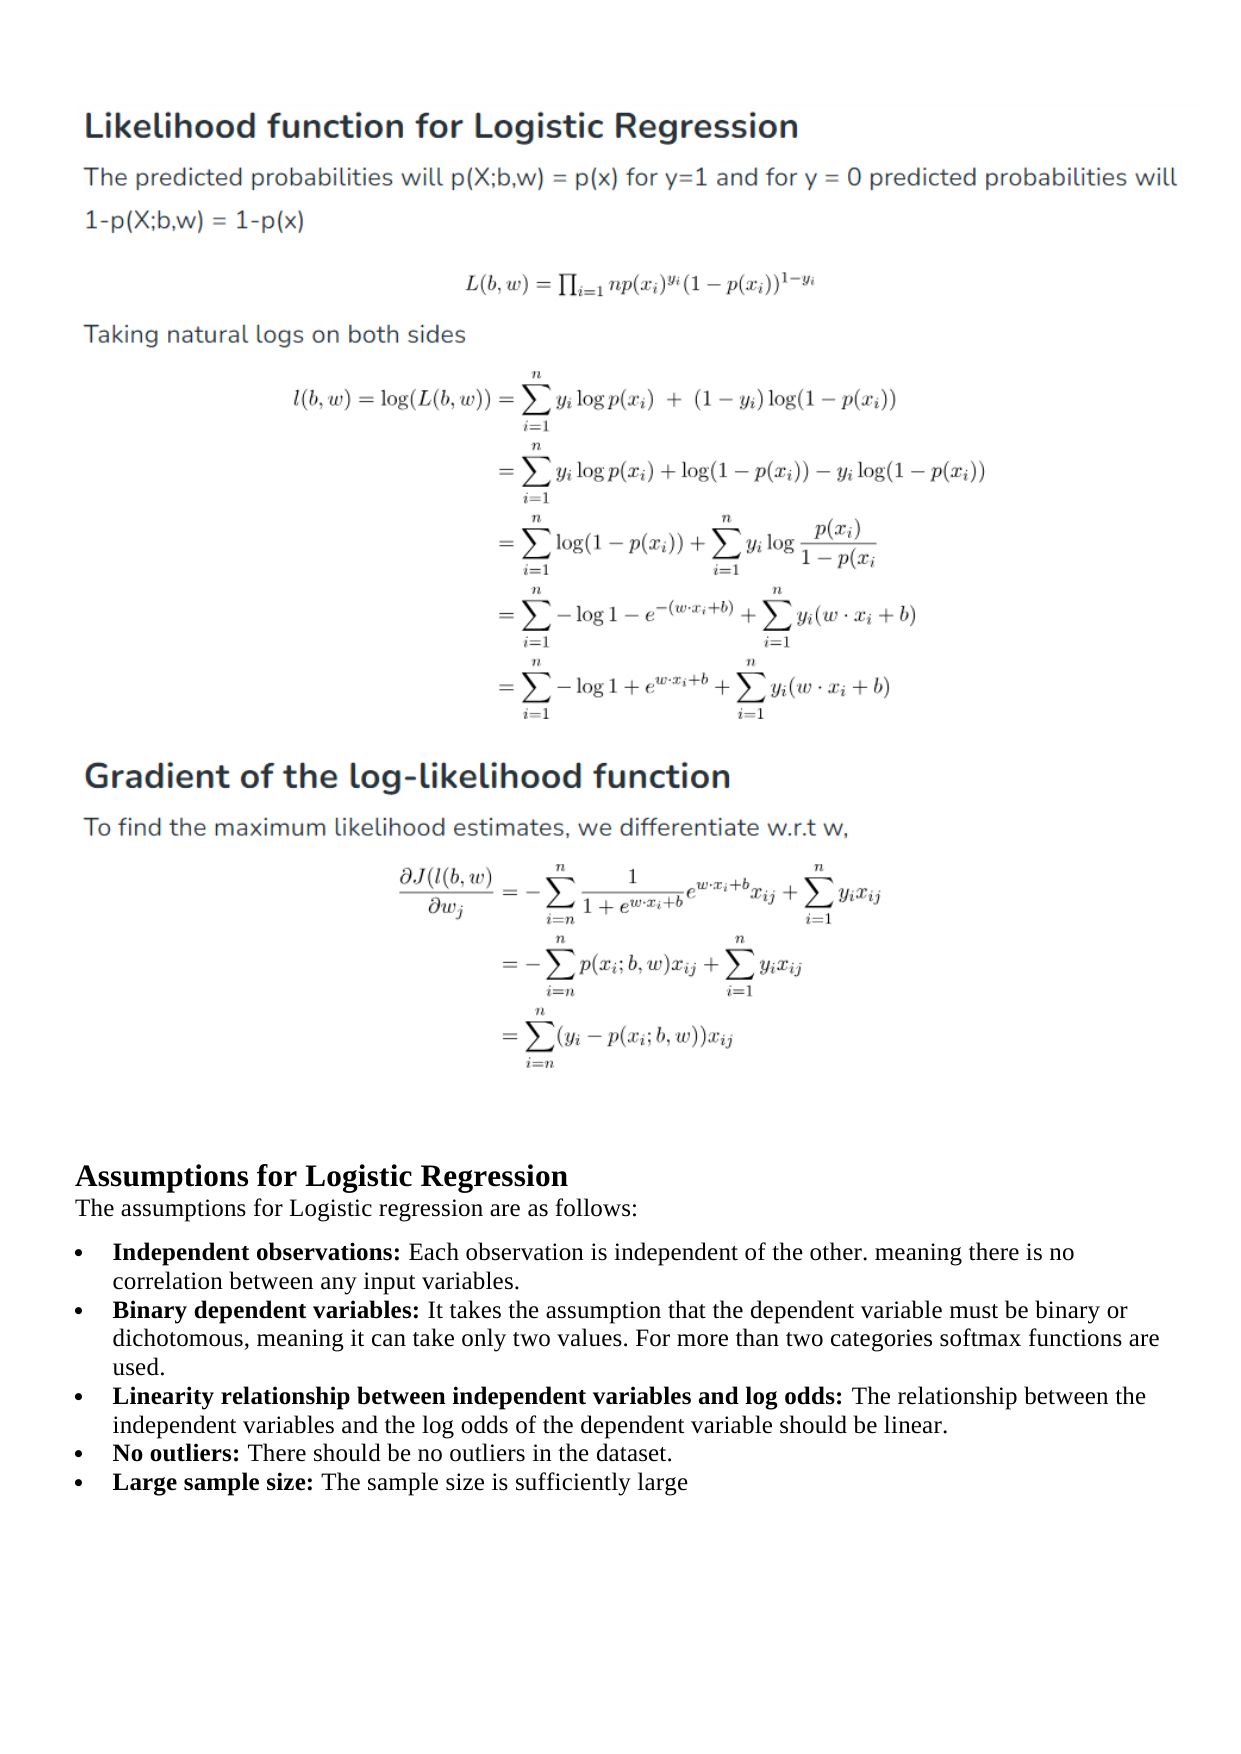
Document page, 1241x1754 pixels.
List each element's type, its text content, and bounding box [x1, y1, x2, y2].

picture [75, 103, 1202, 1071]
list No outliers: There should be no outliers in the dataset. [75, 1438, 1165, 1467]
text The assumptions for Logistic regression are as follows: [75, 1193, 1165, 1222]
list Linearity relationship between independent variables and log odds: The relationship between the independent variables and the log odds of the dependent variable should be linear. [75, 1381, 1165, 1438]
list Independent observations: Each observation is independent of the other. meaning there is no correlation between any input variables. [75, 1237, 1165, 1295]
list Binary dependent variables: It takes the assumption that the dependent variable must be binary or dichotomous, meaning it can take only two values. For more than two categories softmax functions are used. [75, 1295, 1165, 1381]
list Large sample size: The sample size is sufficiently large [75, 1467, 1165, 1496]
subtitle Assumptions for Logistic Regression [75, 1157, 1165, 1193]
